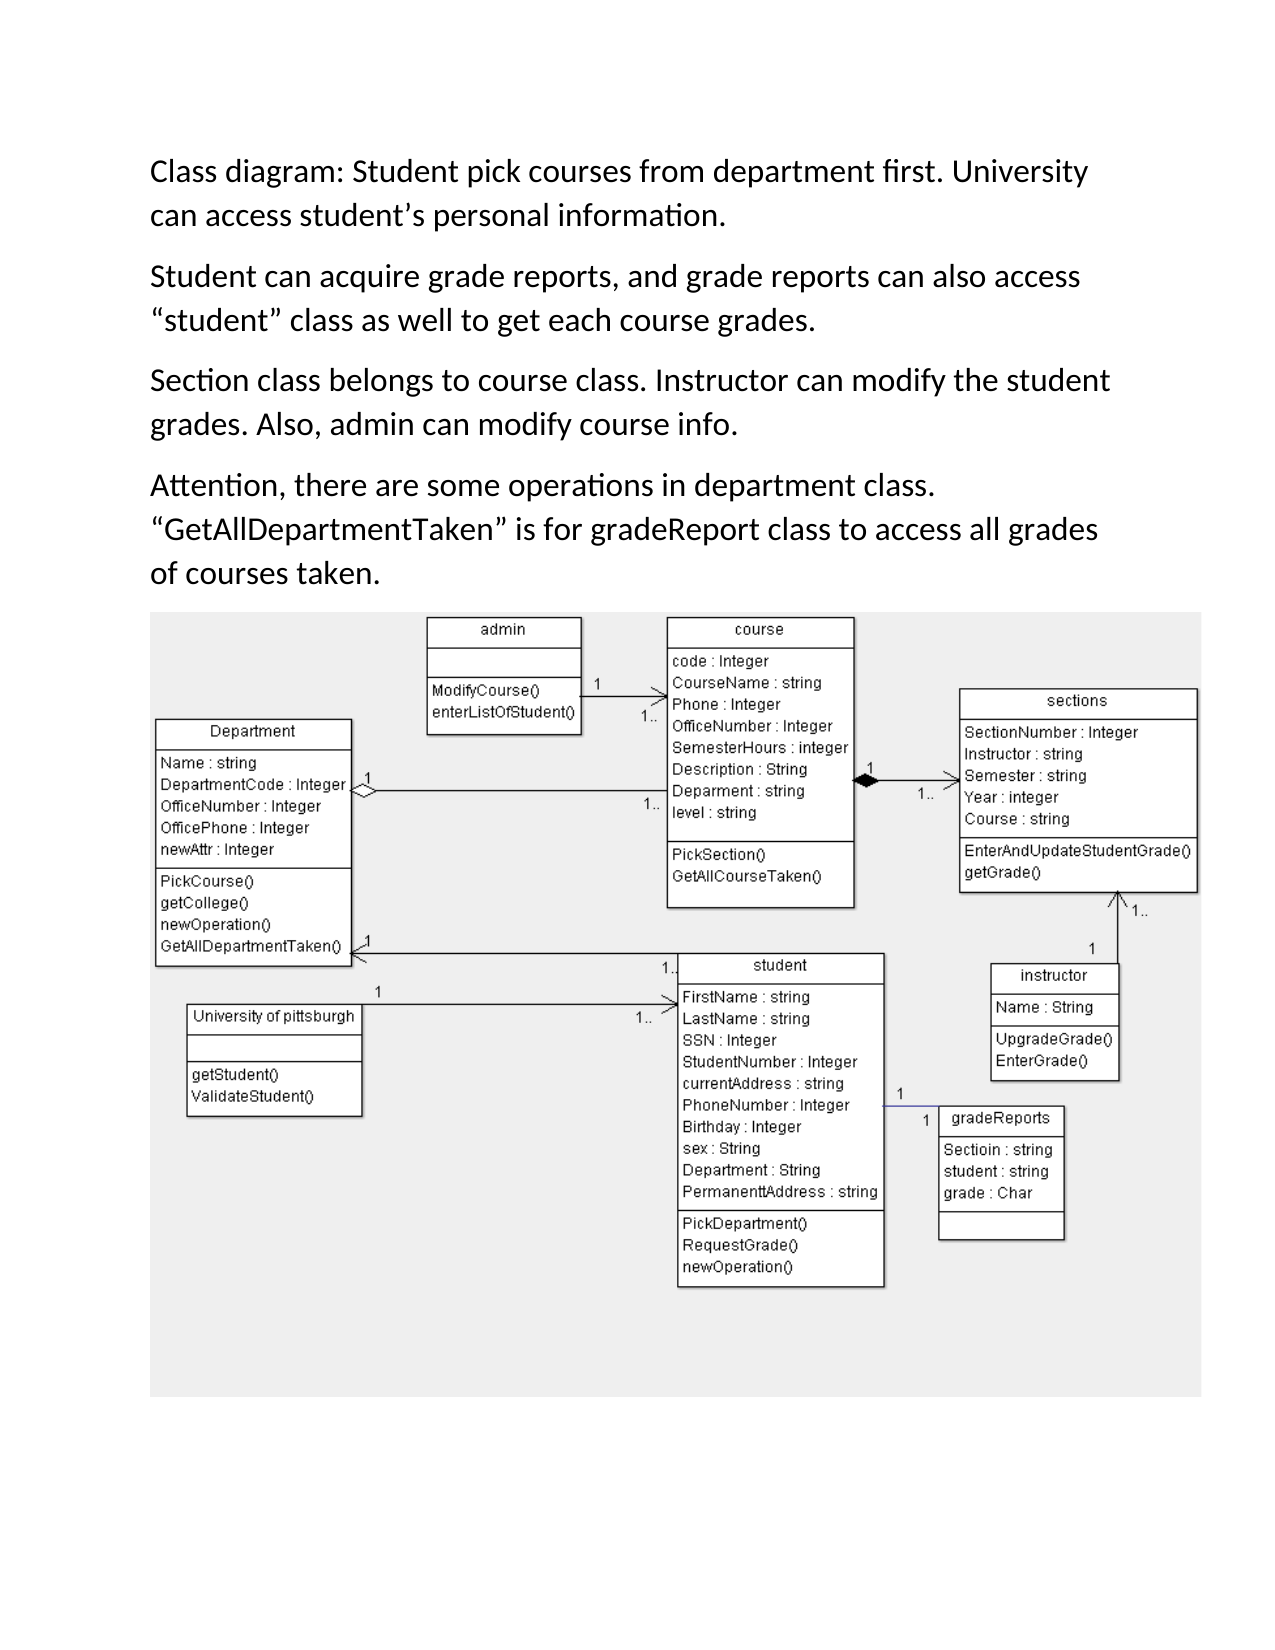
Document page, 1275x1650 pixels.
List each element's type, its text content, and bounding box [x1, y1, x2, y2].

picture [150, 612, 1202, 1397]
text Class diagram: Student pick courses from department first. University can access student’s personal information. [150, 150, 1125, 235]
text Student can acquire grade reports, and grade reports can also access “student” class as well to get each course grades. [150, 254, 1125, 339]
text Attention, there are some operations in department class. “GetAllDepartmentTaken” is for gradeReport class to access all grades of courses taken. [150, 464, 1125, 592]
text Section class belongs to course class. Instructor can modify the student grades. Also, admin can modify course info. [150, 359, 1125, 444]
